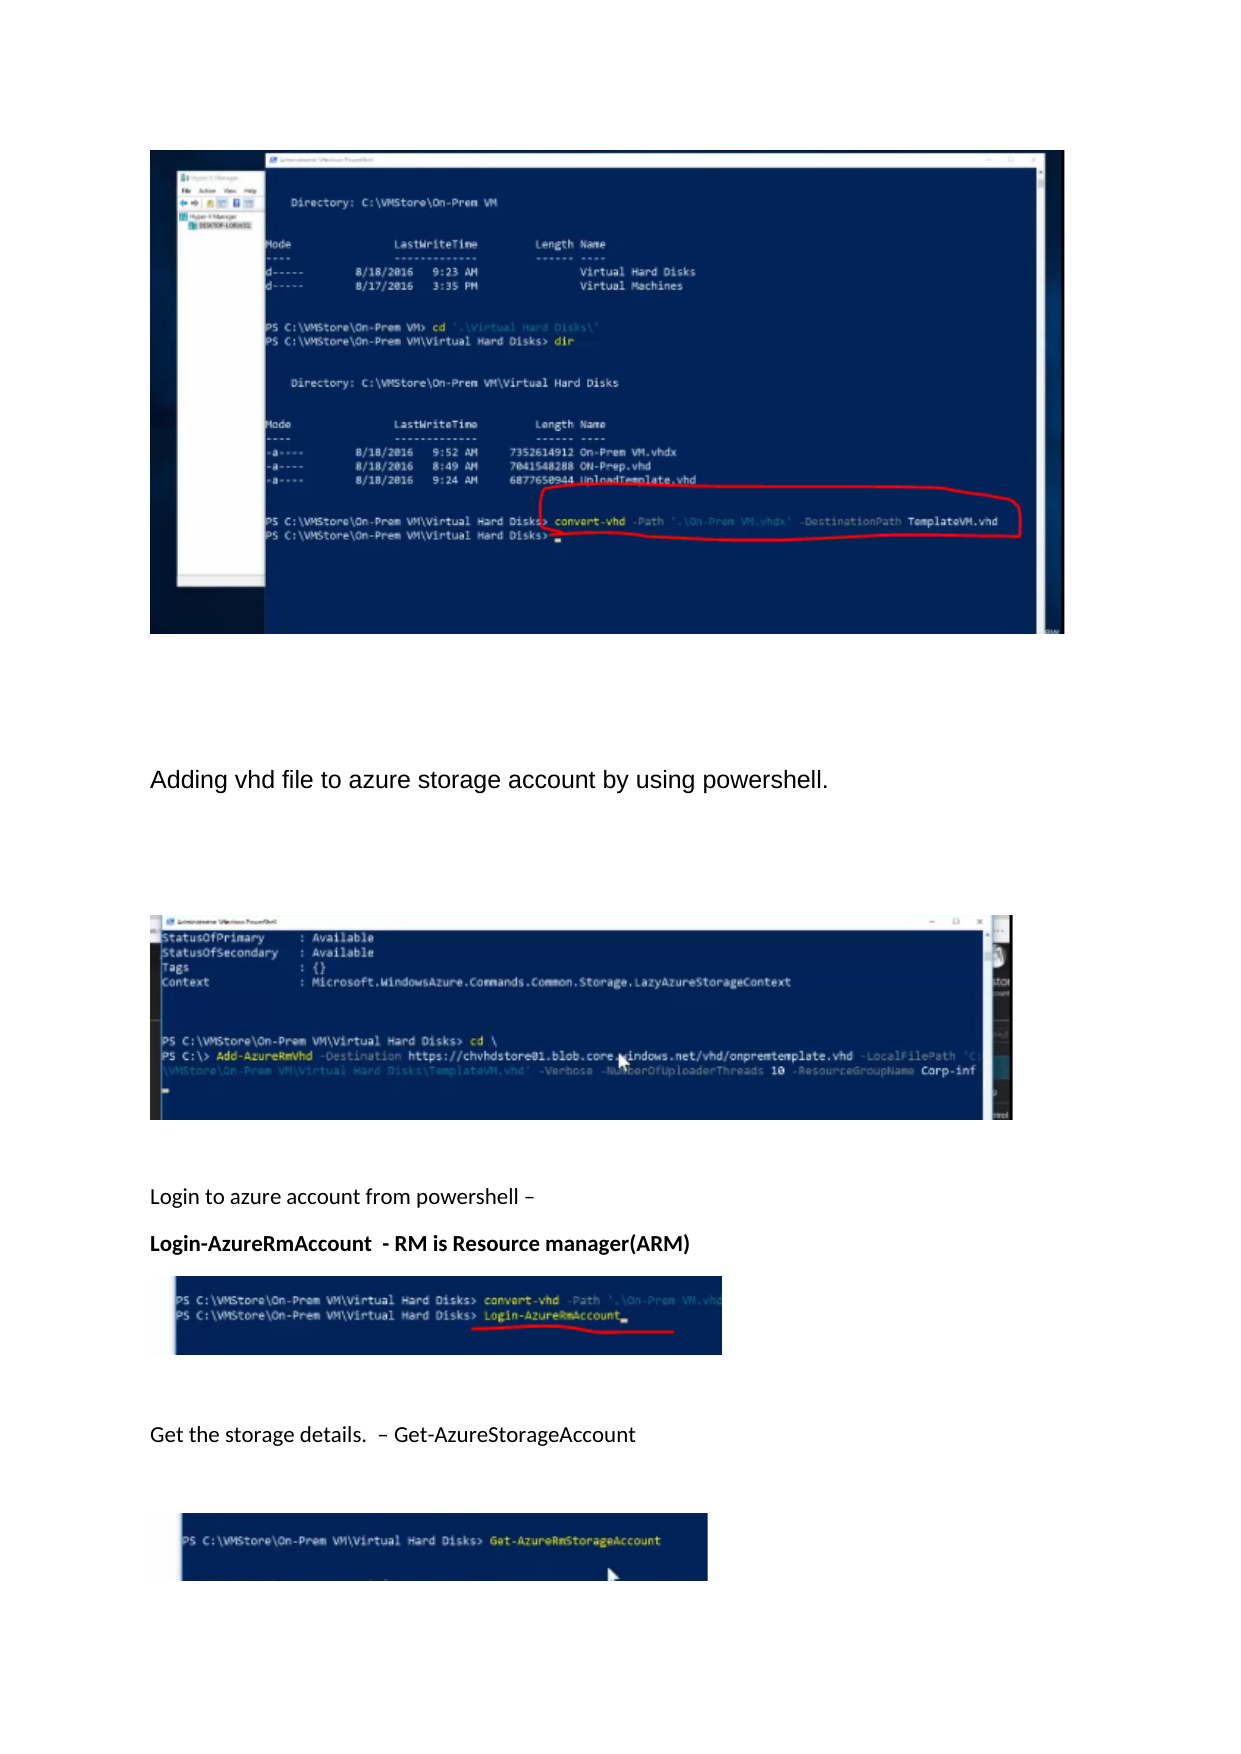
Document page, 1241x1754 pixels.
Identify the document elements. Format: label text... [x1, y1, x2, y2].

picture [150, 1513, 708, 1581]
text Login-AzureRmAccount - RM is Resource manager(ARM) [150, 1229, 1090, 1257]
picture [150, 915, 1027, 1120]
picture [150, 150, 1091, 634]
picture [150, 1276, 722, 1355]
text Get the storage details. – Get-AzureStorageAccount [150, 1420, 1090, 1448]
text Adding vhd file to azure storage account by using powershell. [150, 756, 1090, 793]
text Login to azure account from powershell – [150, 1182, 1090, 1211]
